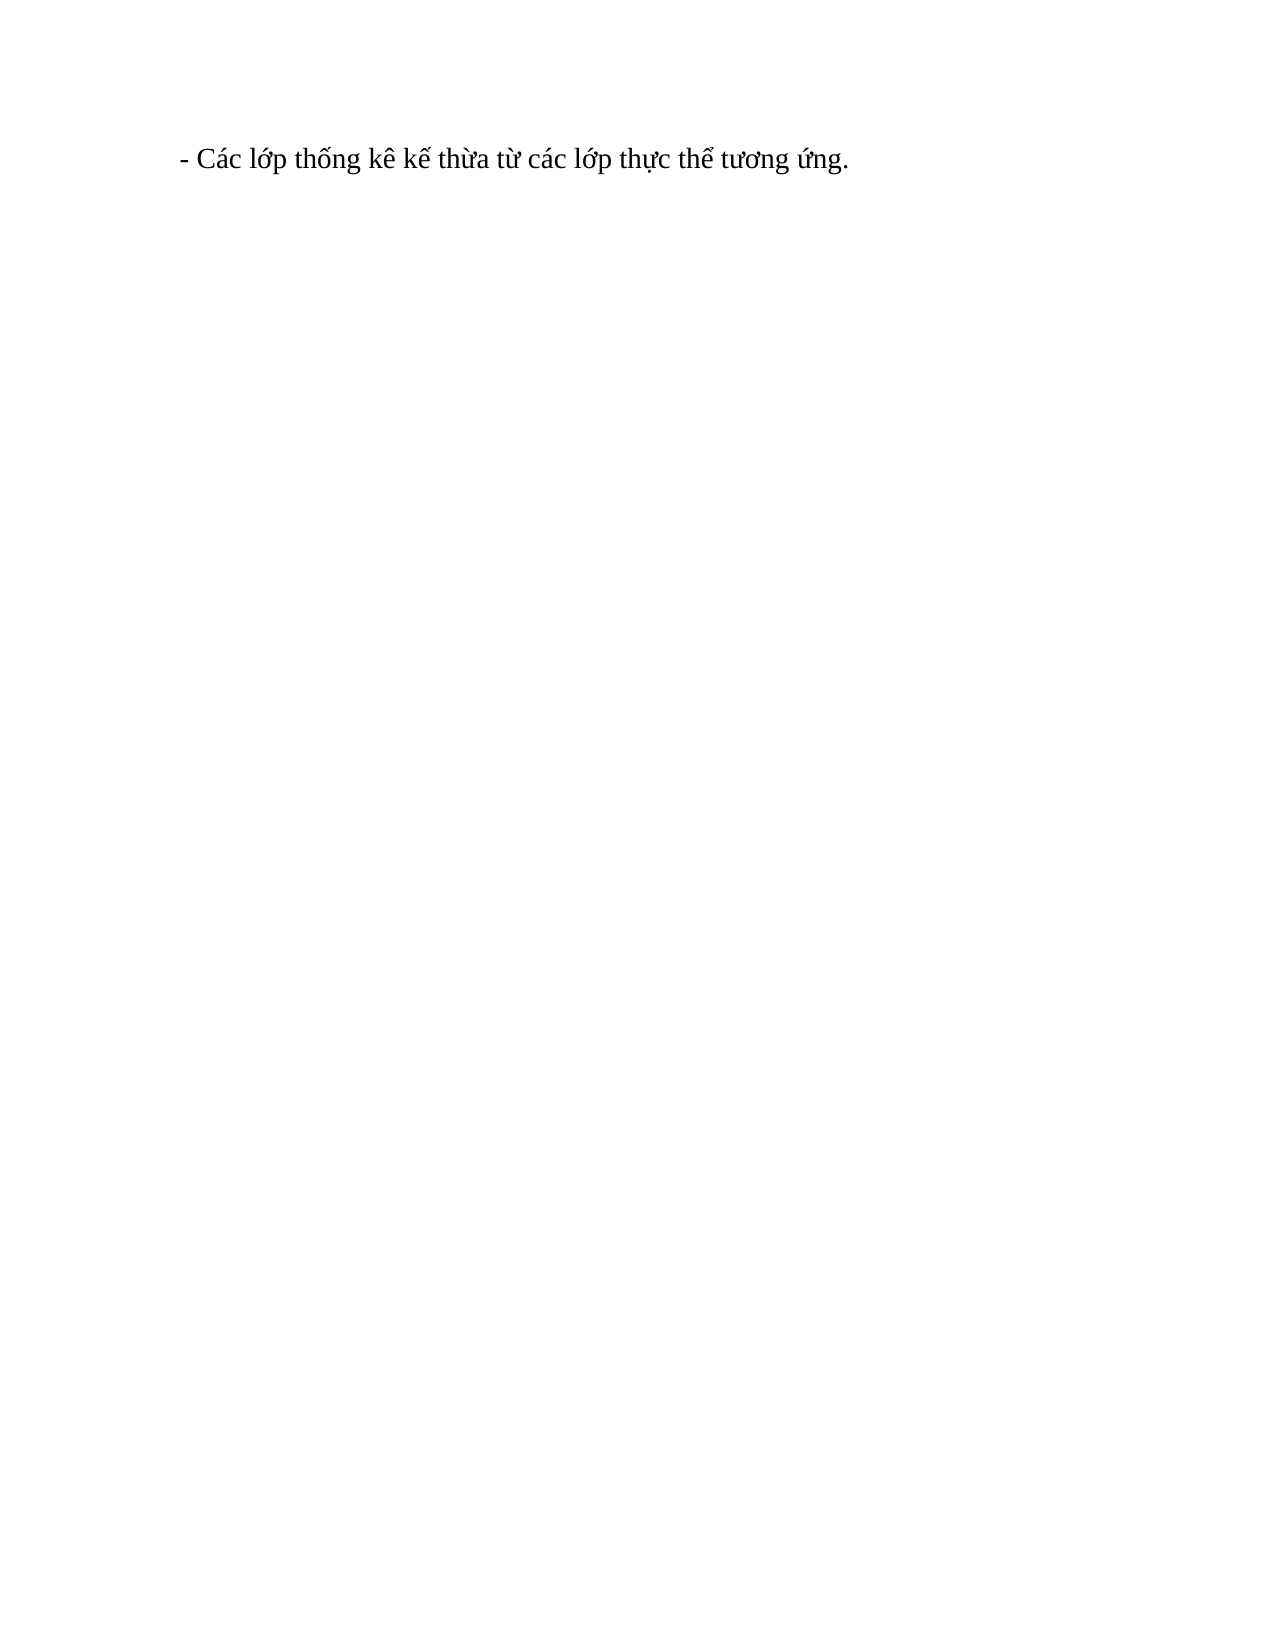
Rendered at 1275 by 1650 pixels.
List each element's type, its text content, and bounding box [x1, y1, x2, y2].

list Các lớp thống kê kế thừa từ các lớp thực thể tương ứng. [179, 142, 1137, 175]
